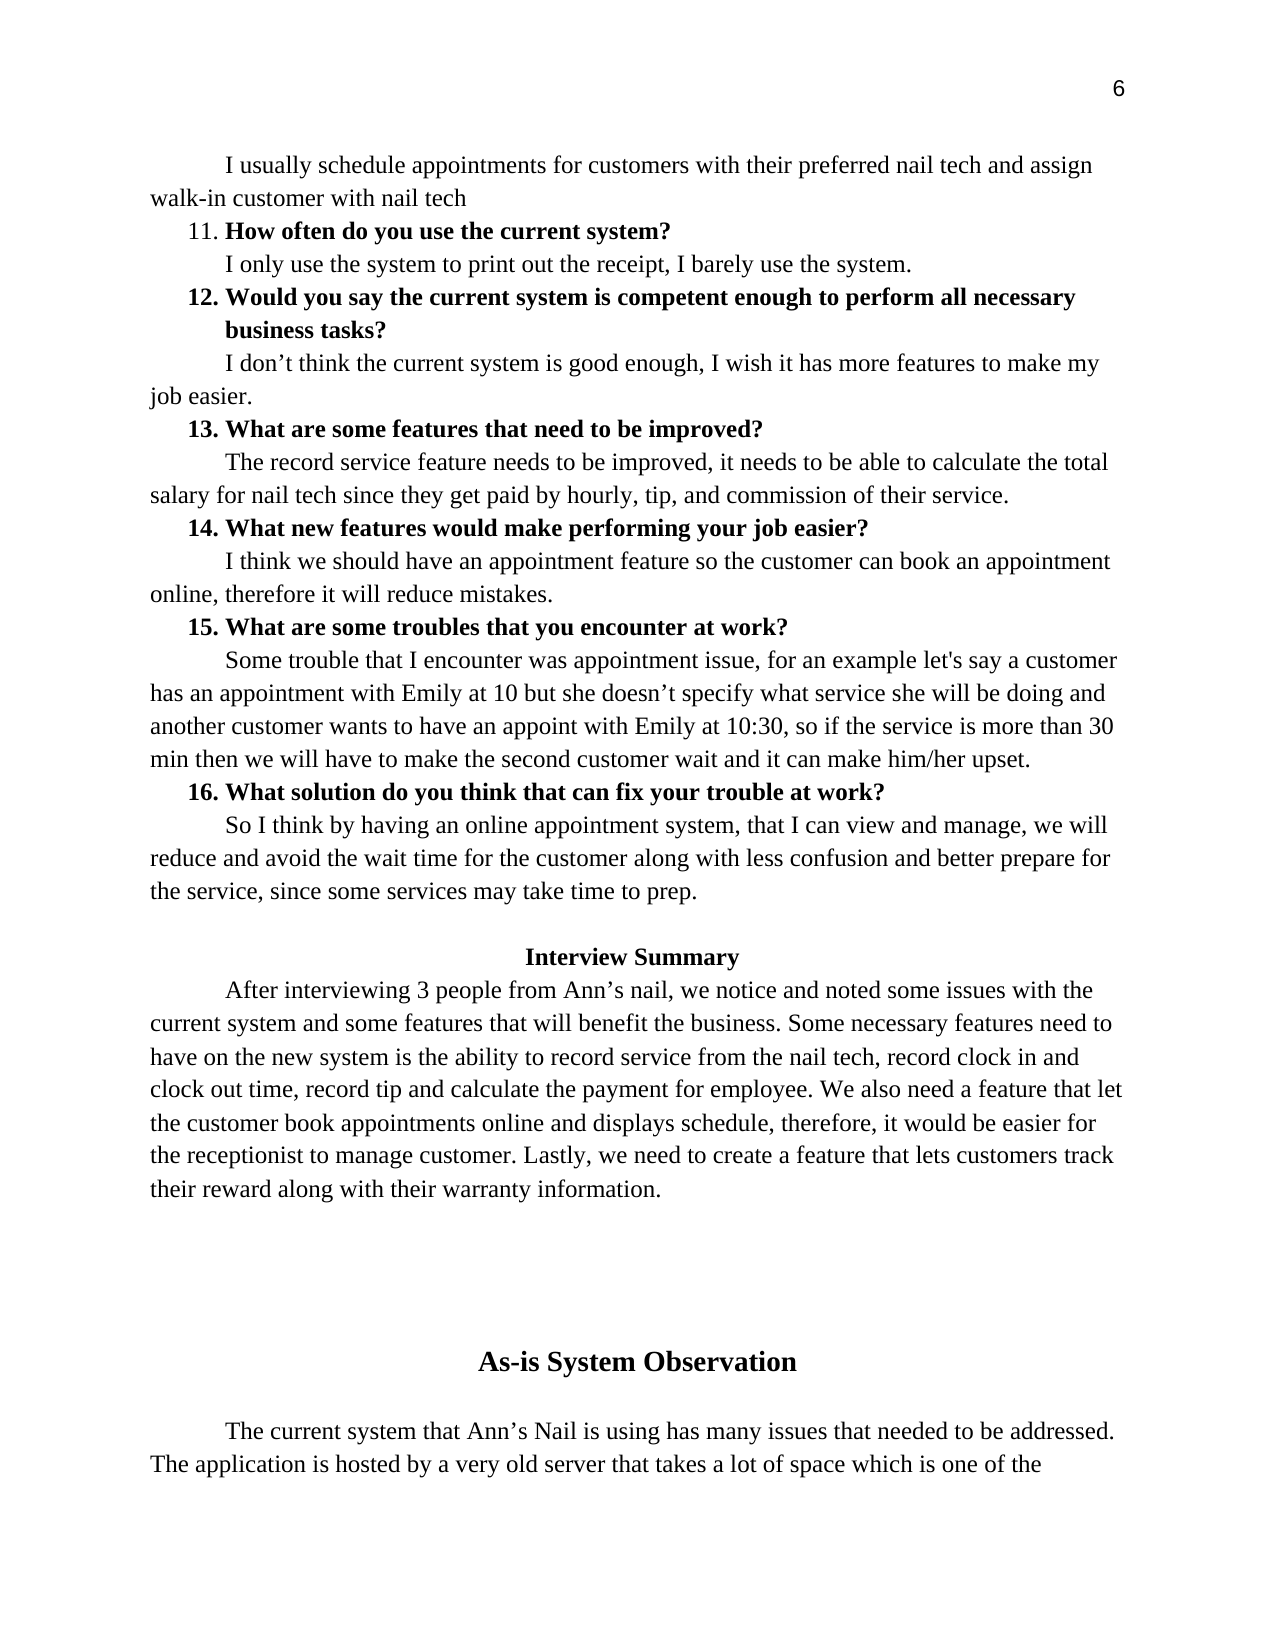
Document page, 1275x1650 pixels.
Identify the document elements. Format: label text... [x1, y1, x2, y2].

text So I think by having an online appointment system, that I can view and manage, we will reduce and avoid the wait time for the customer along with less confusion and better prepare for the service, since some services may take time to prep. [150, 810, 1125, 905]
text The record service feature needs to be improved, it needs to be able to calculate the total salary for nail tech since they get paid by hourly, tip, and commission of their service. [150, 447, 1125, 509]
list How often do you use the current system? [187, 216, 1125, 245]
text I don’t think the current system is good enough, I wish it has more features to make my job easier. [150, 348, 1125, 410]
list What are some features that need to be improved? [187, 414, 1125, 443]
text Some trouble that I encounter was appointment issue, for an example let's say a customer has an appointment with Emily at 10 but she doesn’t specify what service she will be doing and another customer wants to have an appoint with Emily at 10:30, so if the service is more than 30 min then we will have to make the second customer wait and it can make him/her upset. [150, 645, 1125, 773]
text I usually schedule appointments for customers with their preferred nail tech and assign walk-in customer with nail tech [150, 150, 1125, 212]
text Interview Summary [150, 942, 1125, 971]
text I only use the system to print out the receipt, I barely use the system. [150, 249, 1125, 278]
text After interviewing 3 people from Ann’s nail, we notice and noted some issues with the current system and some features that will benefit the business. Some necessary features need to have on the new system is the ability to record service from the nail tech, record clock in and clock out time, record tip and calculate the payment for employee. We also need a feature that let the customer book appointments online and displays schedule, therefore, it would be easier for the receptionist to manage customer. Lastly, we need to create a feature that lets customers track their reward along with their warranty information. [150, 976, 1125, 1202]
list What new features would make performing your job easier? [187, 513, 1125, 542]
text I think we should have an appointment feature so the customer can book an appointment online, therefore it will reduce mistakes. [150, 546, 1125, 608]
list Would you say the current system is competent enough to perform all necessary business tasks? [187, 282, 1125, 344]
list What are some troubles that you encounter at work? [187, 612, 1125, 641]
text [150, 1416, 1125, 1478]
list What solution do you think that can fix your trouble at work? [187, 777, 1125, 806]
text As-is System Observation [150, 1344, 1125, 1378]
